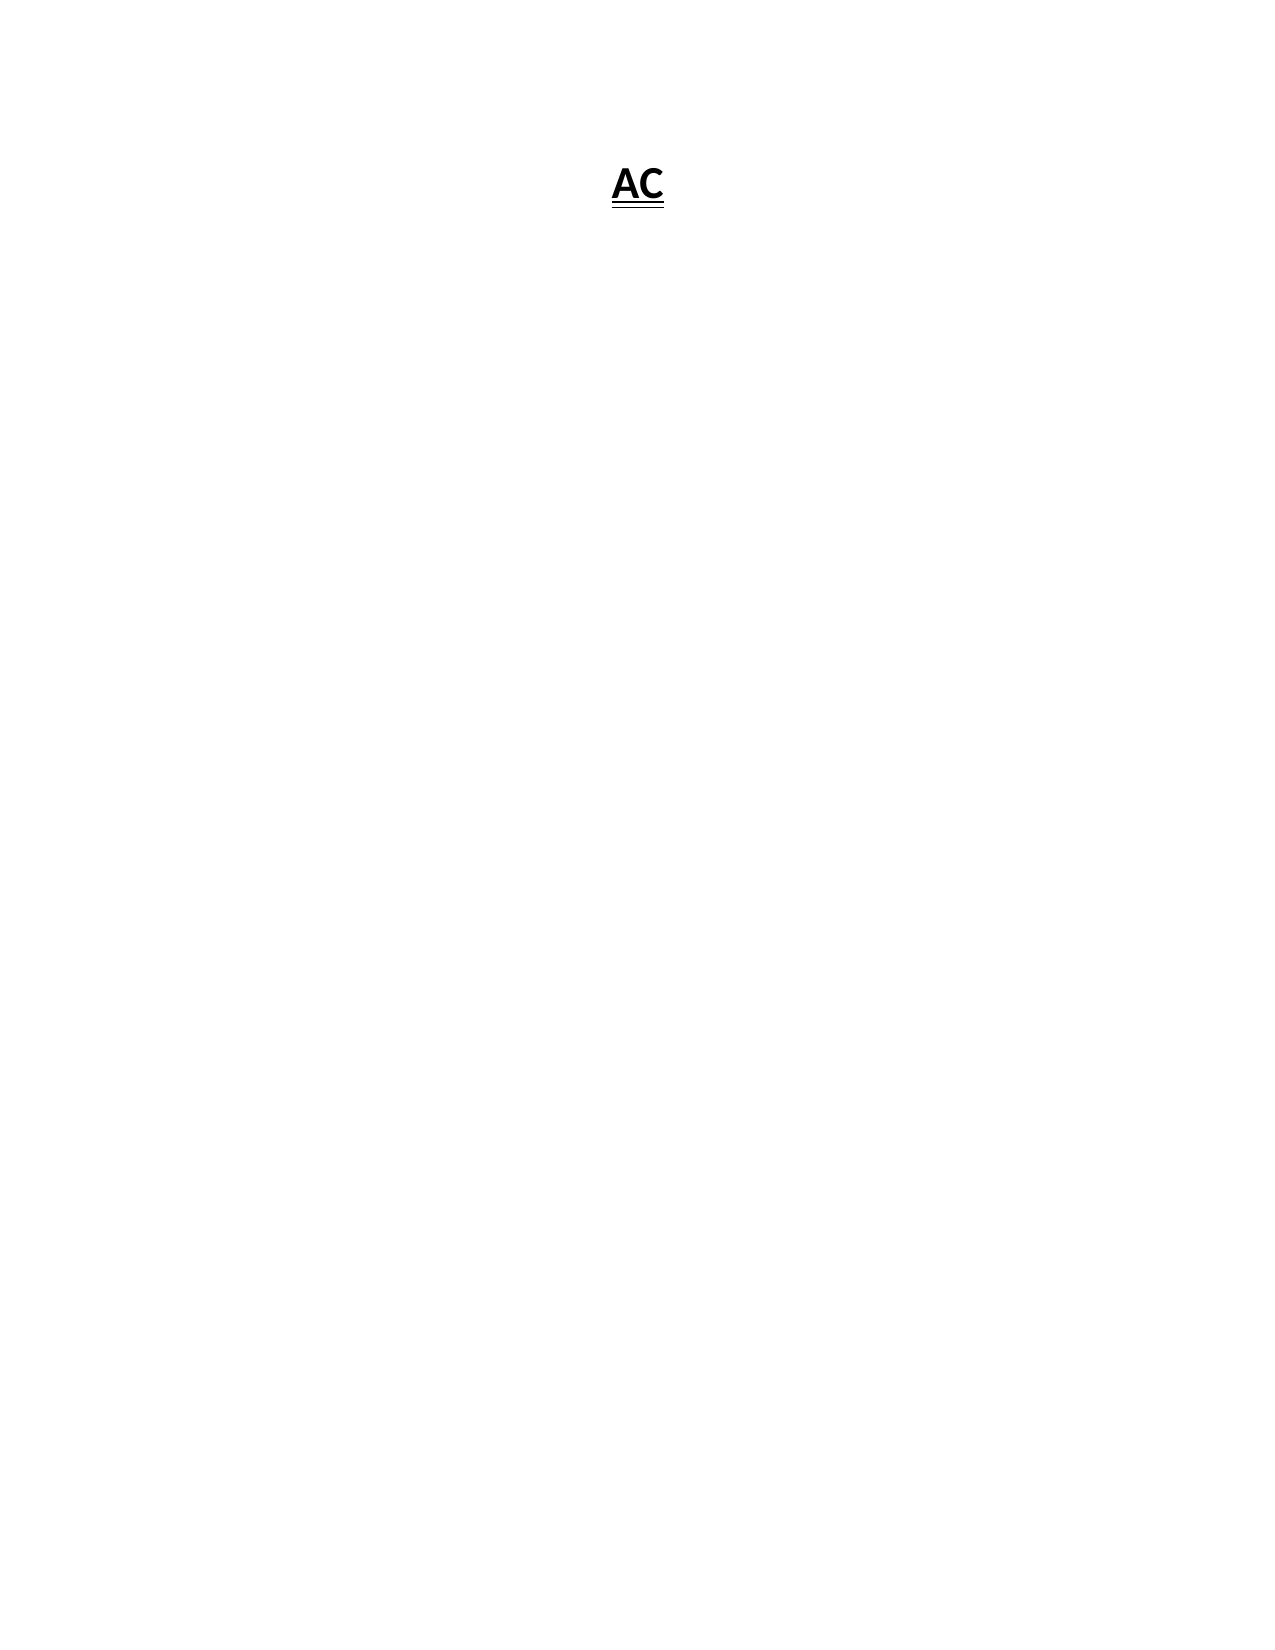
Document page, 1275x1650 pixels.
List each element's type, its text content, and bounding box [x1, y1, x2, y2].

subtitle AC [150, 154, 1125, 210]
